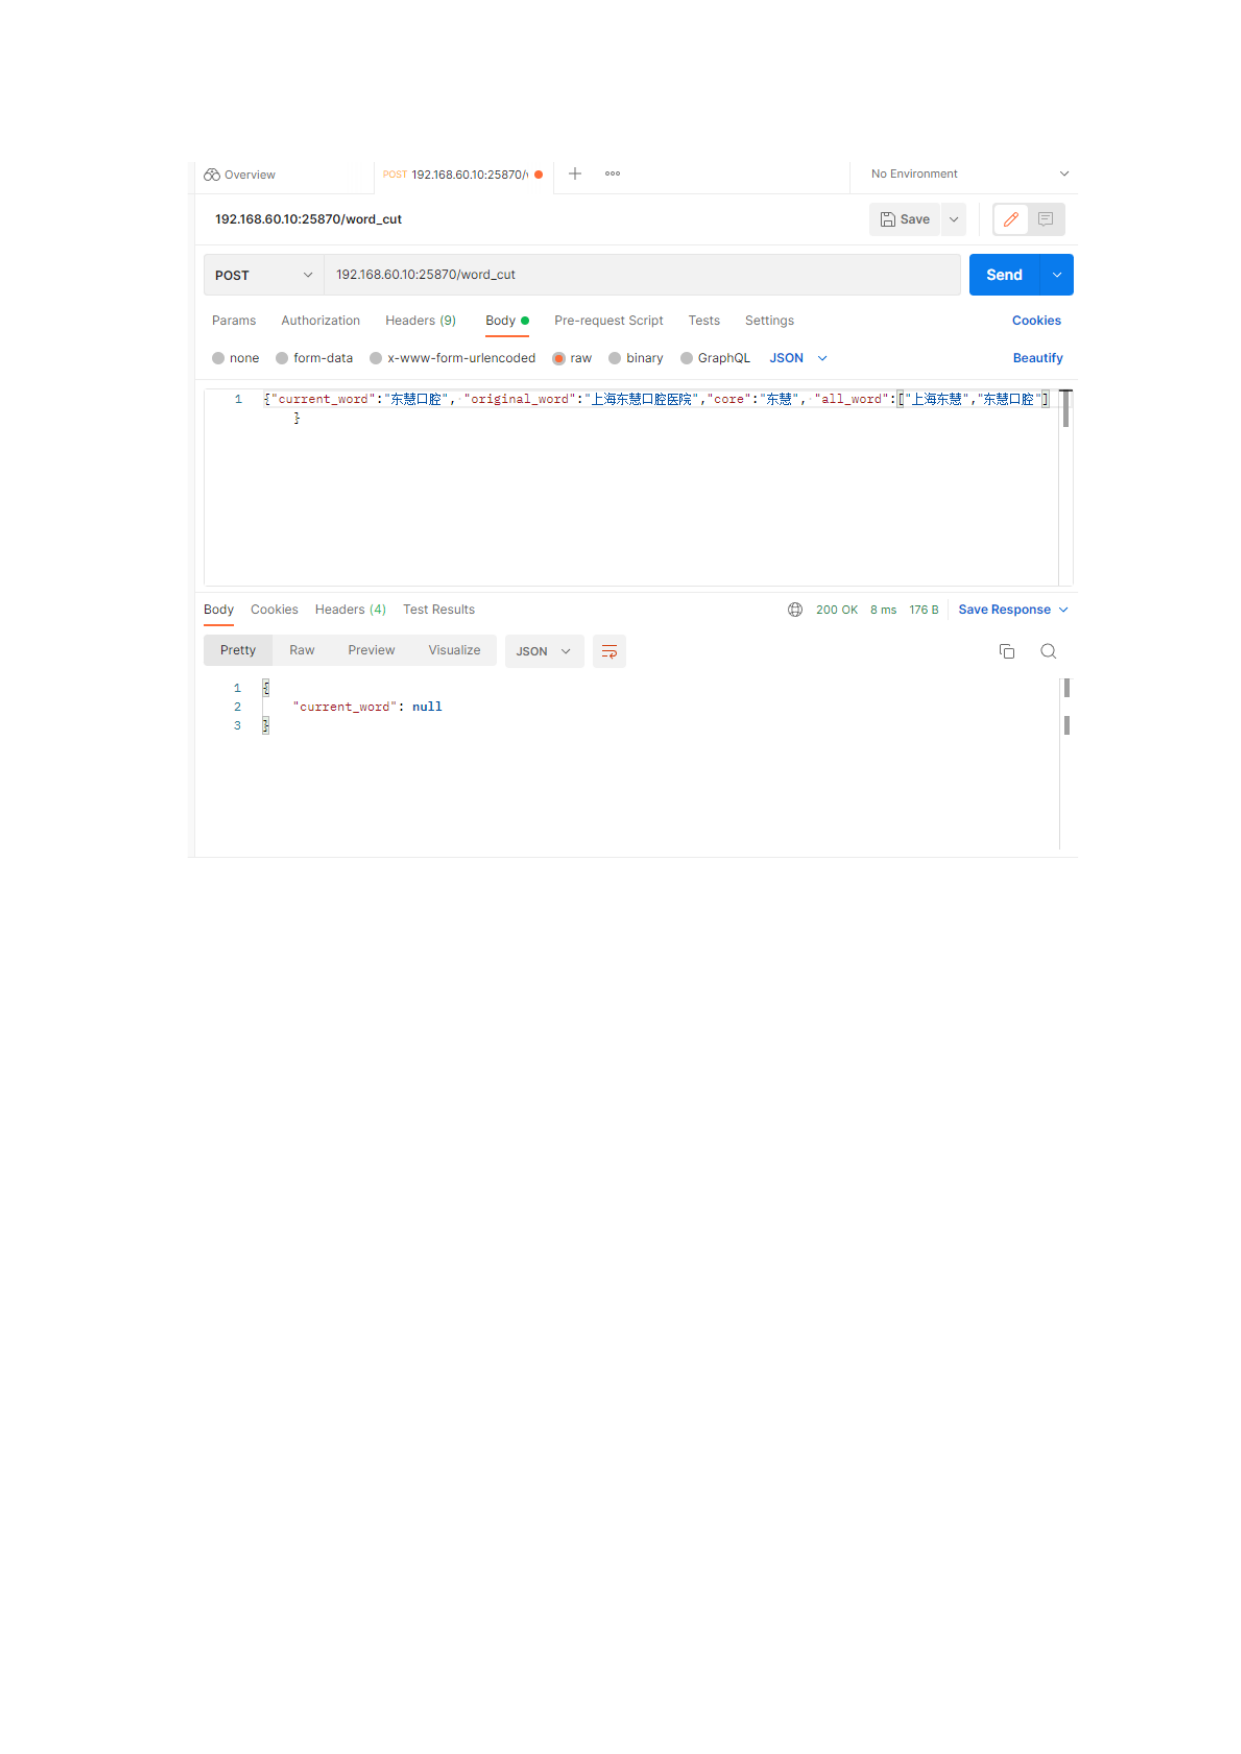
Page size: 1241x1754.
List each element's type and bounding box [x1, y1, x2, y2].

picture [187, 162, 1079, 861]
